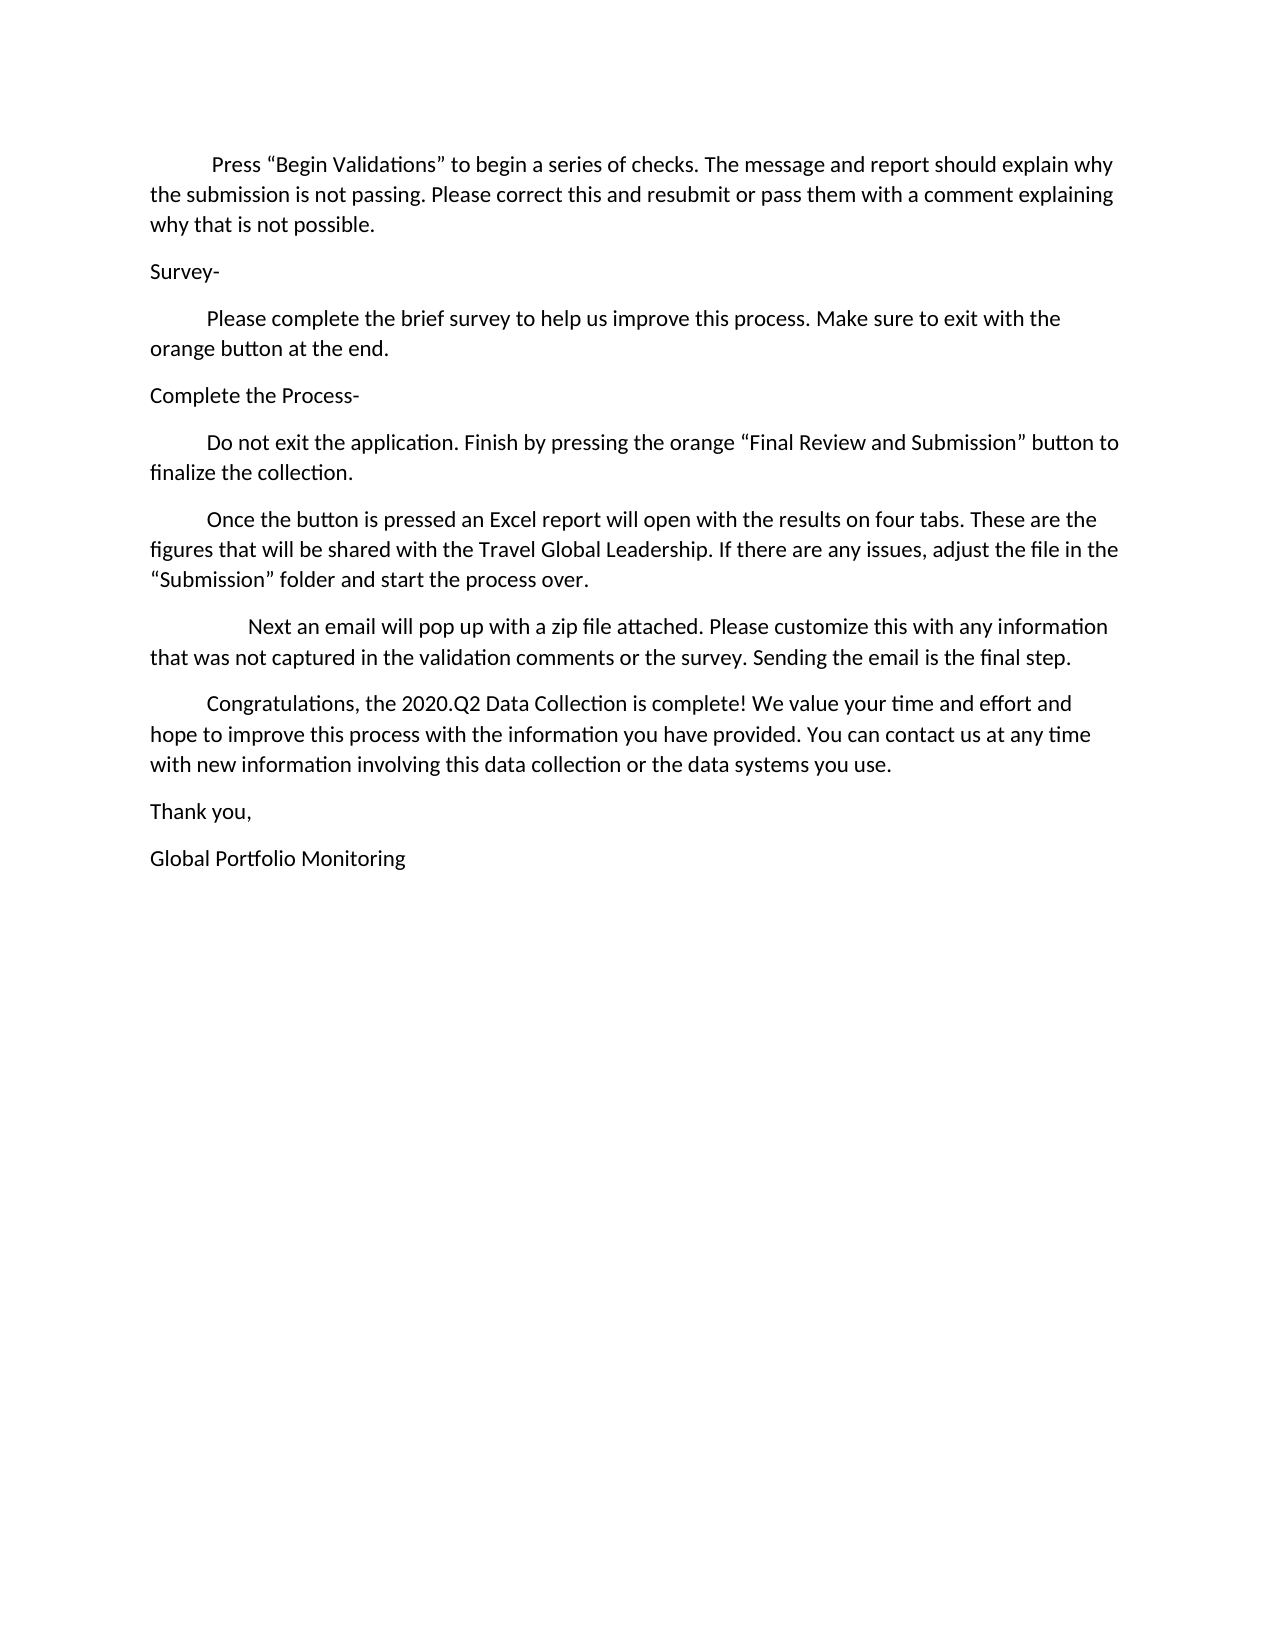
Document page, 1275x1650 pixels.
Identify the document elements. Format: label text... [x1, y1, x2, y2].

text Press “Begin Validations” to begin a series of checks. The message and report should explain why the submission is not passing. Please correct this and resubmit or pass them with a comment explaining why that is not possible. [150, 150, 1125, 238]
text Once the button is pressed an Excel report will open with the results on four tabs. These are the figures that will be shared with the Travel Global Leadership. If there are any issues, adjust the file in the “Submission” folder and start the process over. [150, 505, 1125, 594]
text Thank you, [150, 797, 1125, 825]
text Do not exit the application. Finish by pressing the orange “Final Review and Submission” button to finalize the collection. [150, 428, 1125, 486]
text Please complete the brief survey to help us improve this process. Make sure to exit with the orange button at the end. [150, 304, 1125, 362]
text Survey- [150, 257, 1125, 285]
text Congratulations, the 2020.Q2 Data Collection is complete! We value your time and effort and hope to improve this process with the information you have provided. You can contact us at any time with new information involving this data collection or the data systems you use. [150, 689, 1125, 778]
text Global Portfolio Monitoring [150, 844, 1125, 872]
text Complete the Process- [150, 381, 1125, 409]
text Next an email will pop up with a zip file attached. Please customize this with any information that was not captured in the validation comments or the survey. Sending the email is the final step. [150, 612, 1125, 671]
